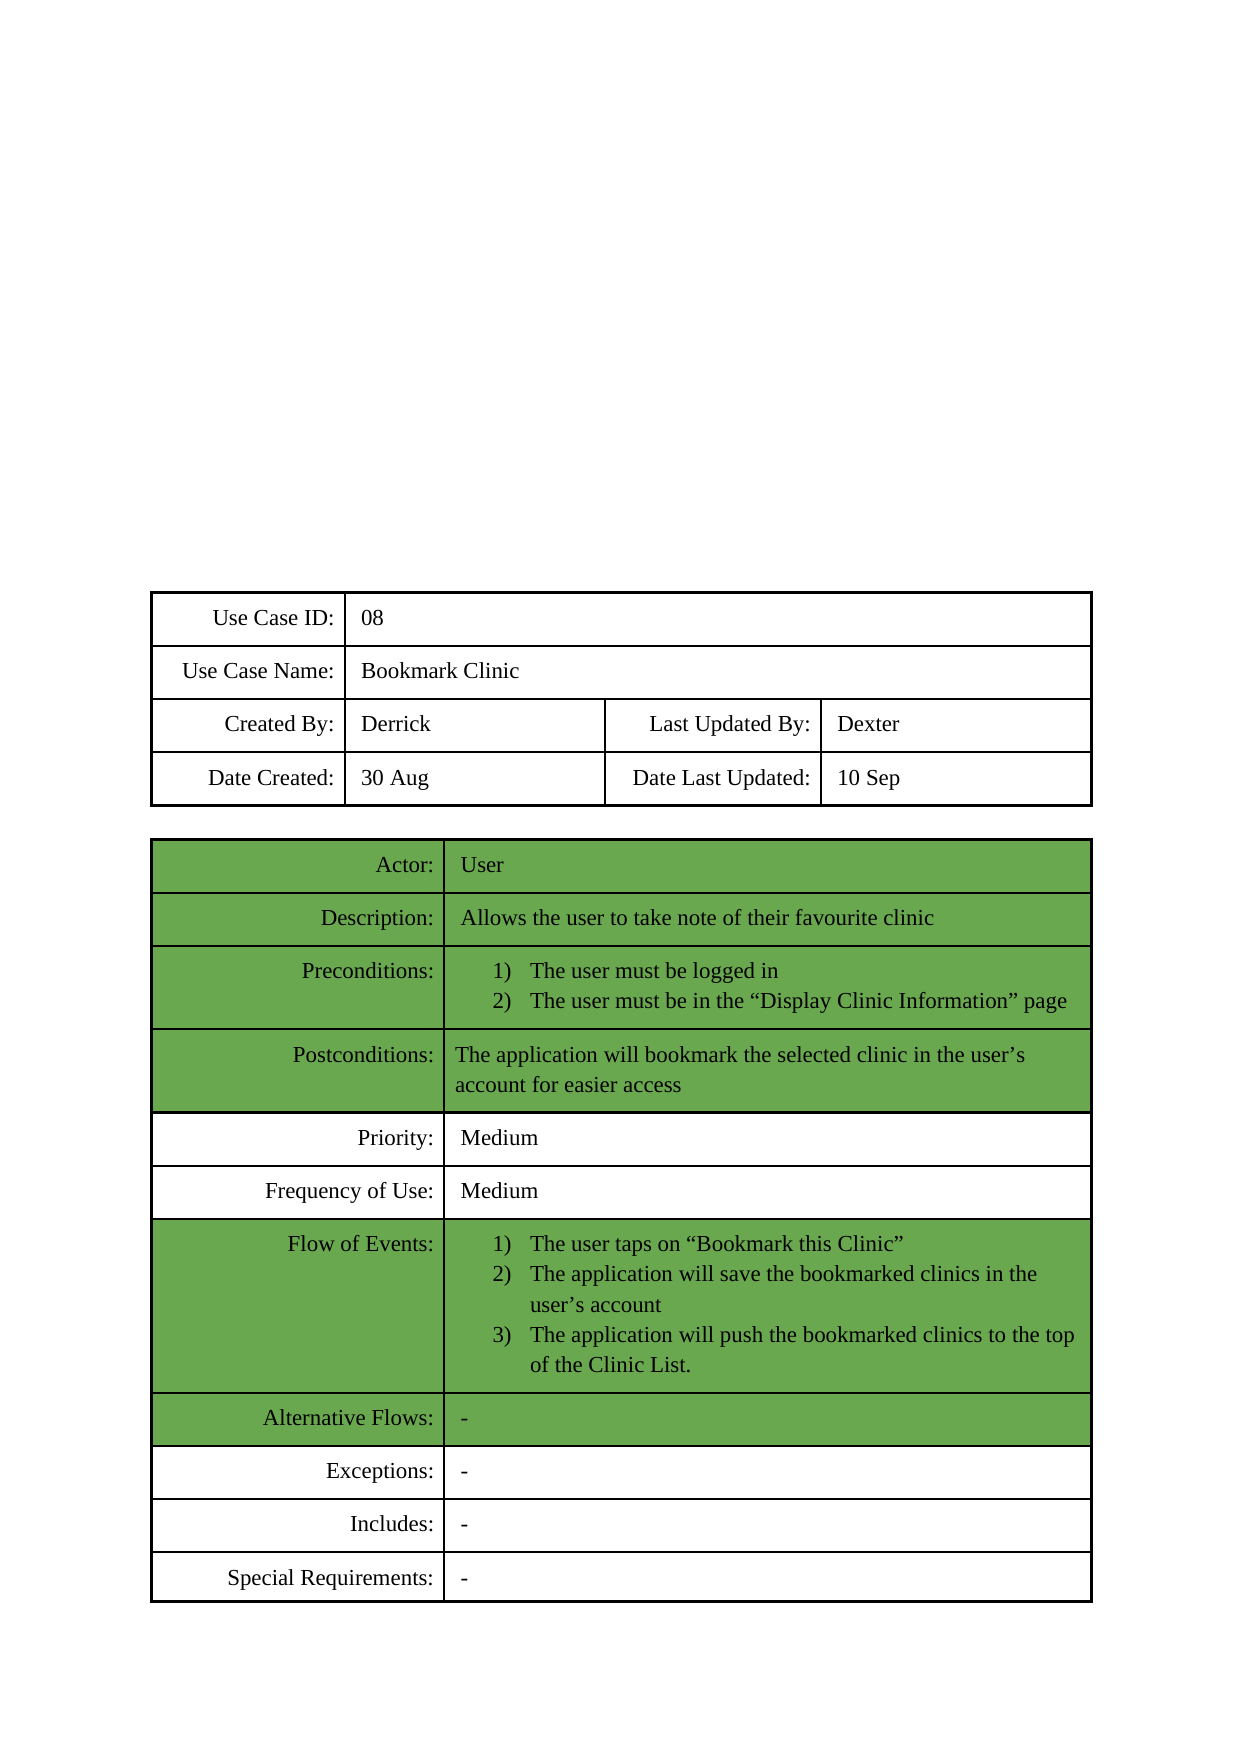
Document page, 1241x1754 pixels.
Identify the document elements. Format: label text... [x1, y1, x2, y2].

table_cell Exceptions: [153, 1447, 443, 1498]
table_cell 30 Aug [346, 753, 604, 804]
table_cell Medium [445, 1114, 1090, 1164]
table_cell Preconditions: [153, 947, 443, 1028]
table_cell 10 Sep [822, 753, 1090, 804]
table_cell The user taps on “Bookmark this Clinic” The application will save the bookmarked clinics in the user’s account The application will push the bookmarked clinics to the top of the Clinic List. [445, 1220, 1090, 1392]
table_cell Dexter [822, 700, 1090, 751]
table_cell - [445, 1500, 1090, 1551]
table_cell - [445, 1394, 1090, 1445]
table_header Use Case ID: [153, 594, 344, 645]
table_cell Last Updated By: [606, 700, 820, 751]
table_cell Medium [445, 1167, 1090, 1218]
table_cell Allows the user to take note of their favourite clinic [445, 894, 1090, 945]
table_cell Postconditions: [153, 1030, 443, 1111]
table_cell Includes: [153, 1500, 443, 1551]
table_header Actor: [153, 841, 443, 892]
table_cell The application will bookmark the selected clinic in the user’s account for easier access [445, 1030, 1090, 1111]
table_cell Derrick [346, 700, 604, 751]
table_header 08 [346, 594, 1090, 645]
table_cell Priority: [153, 1114, 443, 1164]
table_cell Created By: [153, 700, 344, 751]
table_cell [153, 1553, 443, 1600]
table_cell Use Case Name: [153, 647, 344, 698]
table_cell Frequency of Use: [153, 1167, 443, 1218]
table_cell Alternative Flows: [153, 1394, 443, 1445]
table_cell Flow of Events: [153, 1220, 443, 1392]
table_cell - [445, 1553, 1090, 1600]
table_header User [445, 841, 1090, 892]
table_cell Bookmark Clinic [346, 647, 1090, 698]
table_cell The user must be logged in The user must be in the “Display Clinic Information” page [445, 947, 1090, 1028]
table_cell Description: [153, 894, 443, 945]
table_cell Date Created: [153, 753, 344, 804]
table_cell Date Last Updated: [606, 753, 820, 804]
table_cell - [445, 1447, 1090, 1498]
